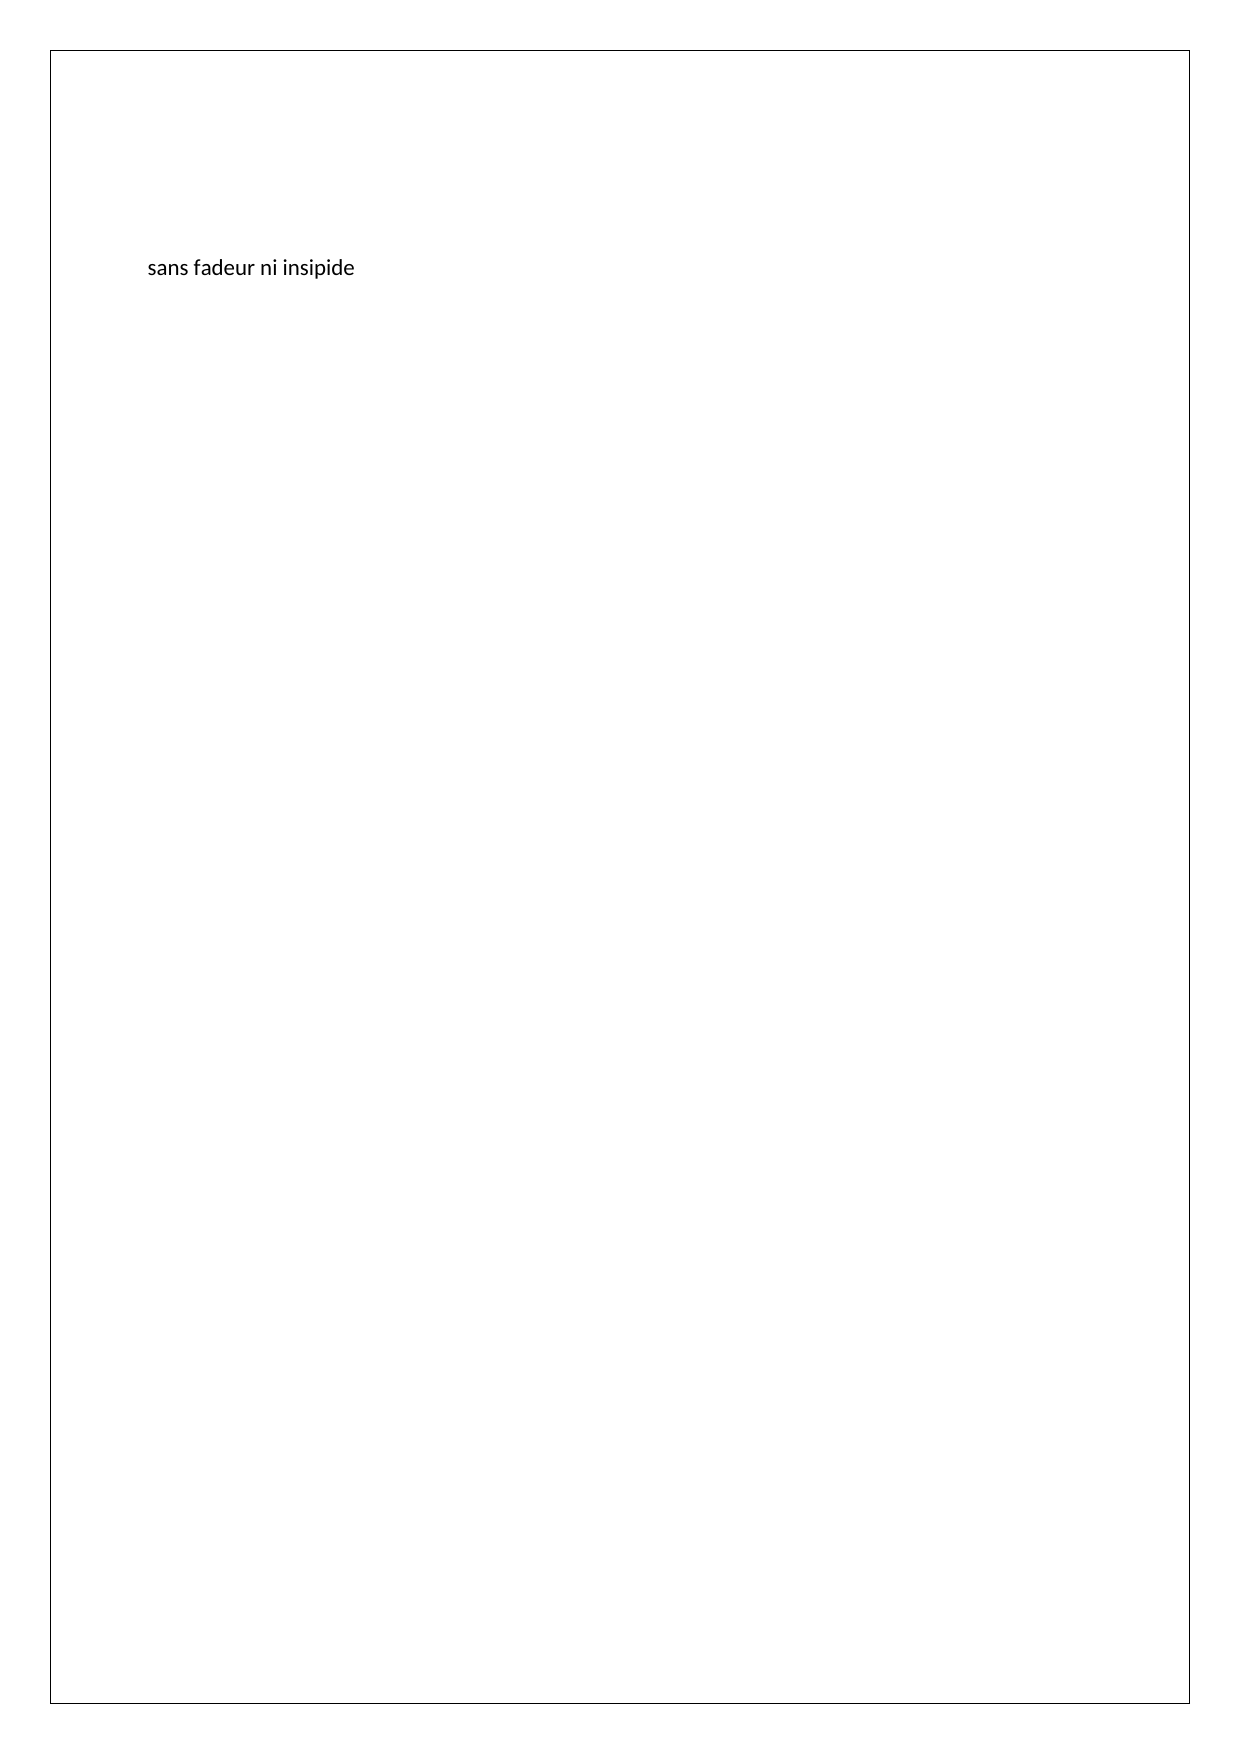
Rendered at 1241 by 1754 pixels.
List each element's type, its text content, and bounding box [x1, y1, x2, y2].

text sans fadeur ni insipide [147, 253, 1093, 282]
